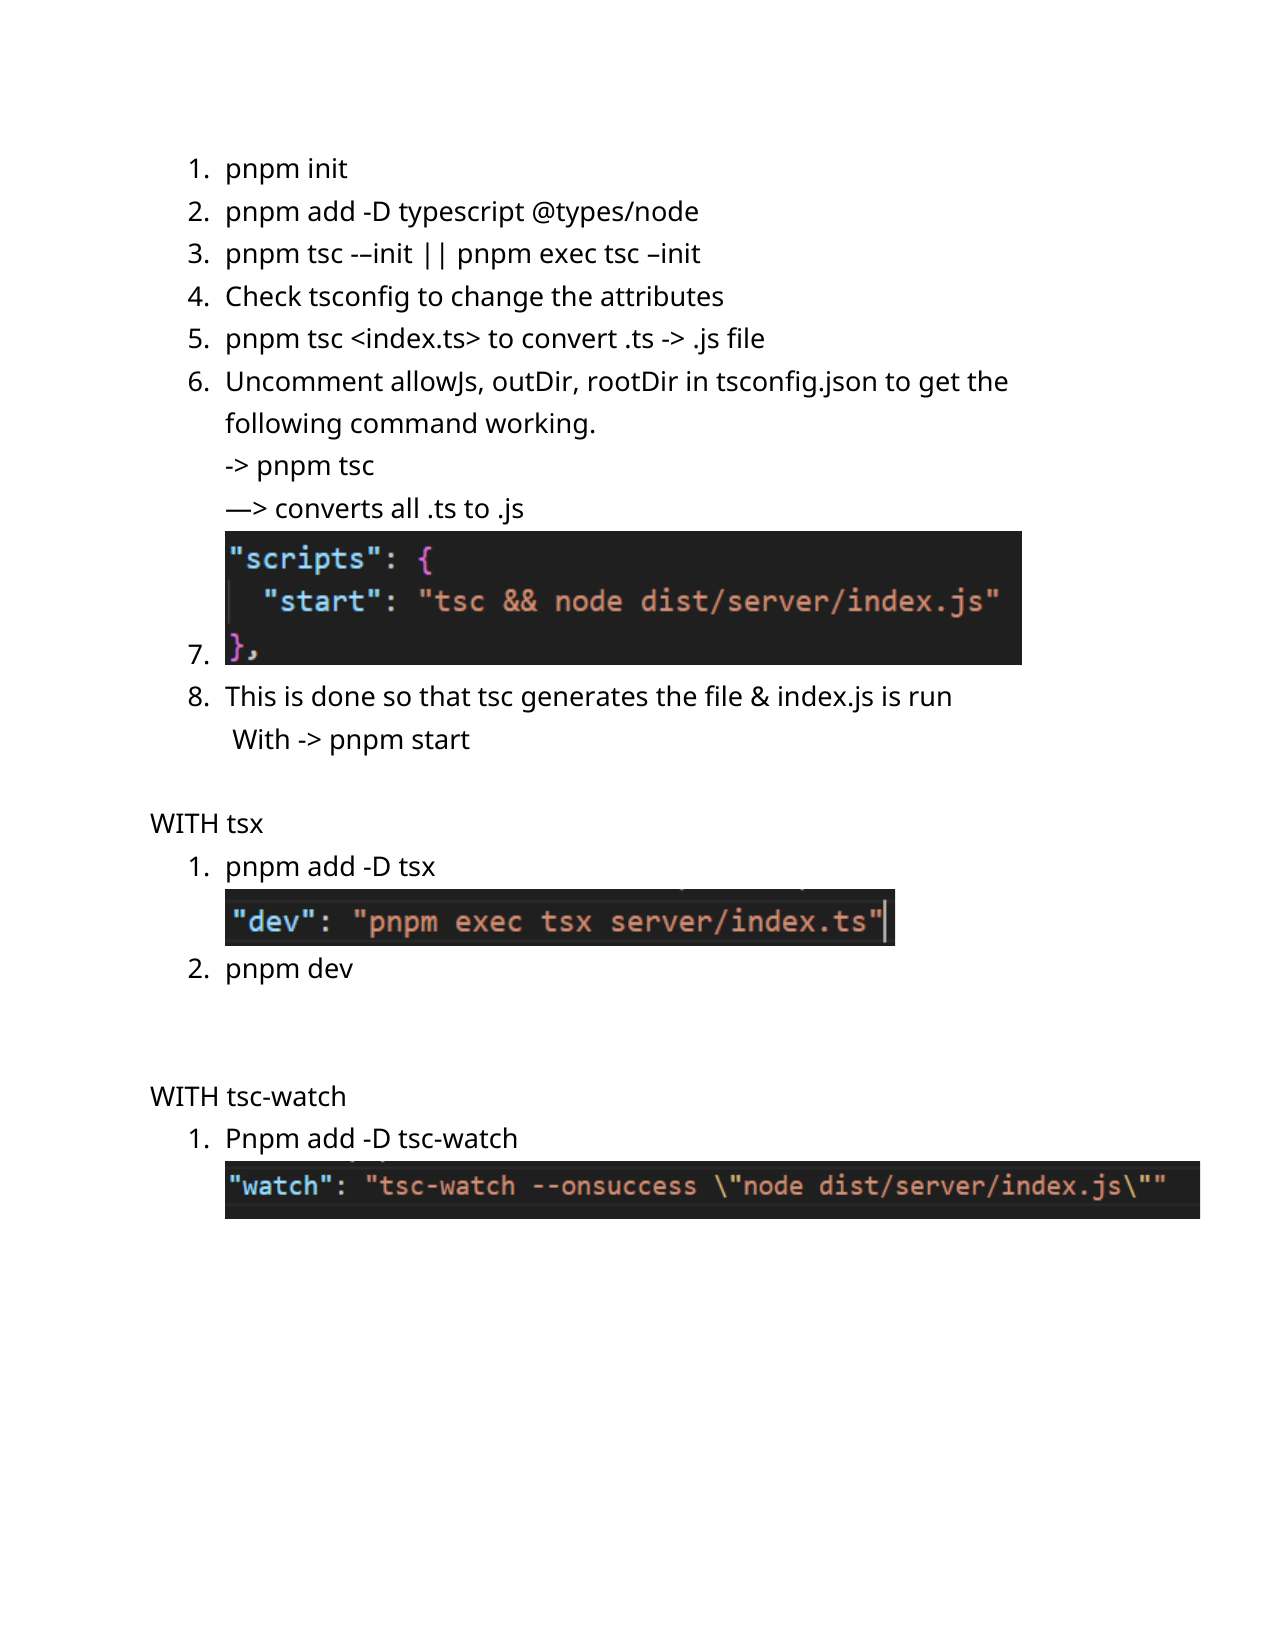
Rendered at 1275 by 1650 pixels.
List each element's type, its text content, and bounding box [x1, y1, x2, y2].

picture [225, 531, 1022, 665]
list Uncomment allowJs, outDir, rootDir in tsconfig.json to get the following command working. -> pnpm tsc —> converts all .ts to .js [187, 362, 1125, 526]
list pnpm add -D typescript @types/node [187, 192, 1125, 229]
list This is done so that tsc generates the file & index.js is run [187, 678, 1125, 715]
text With -> pnpm start [225, 720, 1125, 757]
list pnpm dev [187, 950, 1125, 987]
text WITH tsc-watch [150, 1077, 1125, 1114]
picture [225, 889, 896, 946]
list pnpm init [187, 150, 1125, 187]
picture [225, 1161, 1200, 1219]
text WITH tsx [150, 805, 1125, 842]
list pnpm tsc -–init || pnpm exec tsc –init [187, 235, 1125, 272]
list pnpm add -D tsx [187, 847, 1125, 884]
list pnpm tsc <index.ts> to convert .ts -> .js file [187, 319, 1125, 356]
list Check tsconfig to change the attributes [187, 277, 1125, 314]
list Pnpm add -D tsc-watch [187, 1119, 1125, 1156]
